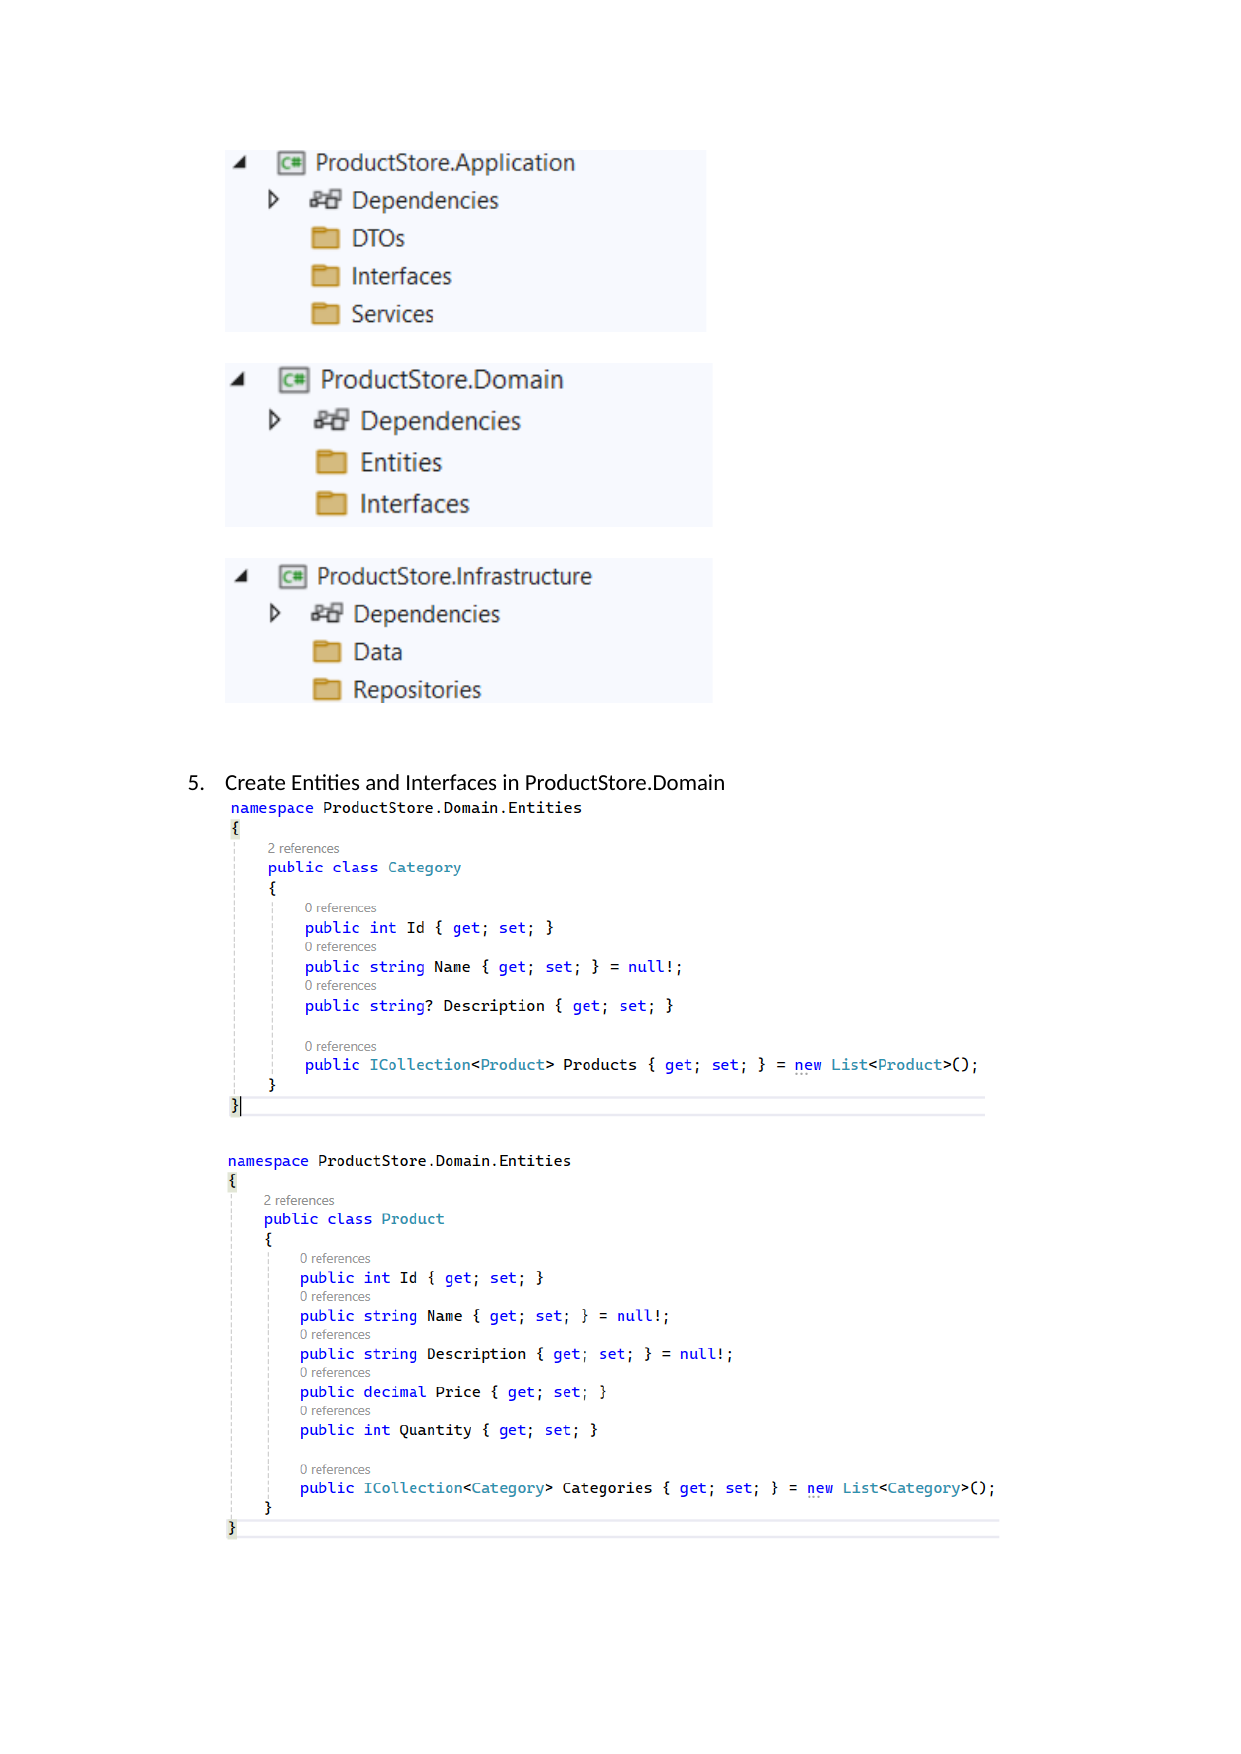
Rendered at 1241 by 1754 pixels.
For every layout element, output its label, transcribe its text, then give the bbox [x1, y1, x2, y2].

picture [225, 150, 707, 332]
picture [225, 1155, 1000, 1542]
picture [225, 798, 985, 1124]
list Create Entities and Interfaces in ProductStore.Domain [187, 768, 1090, 796]
picture [225, 558, 713, 703]
picture [225, 363, 713, 527]
